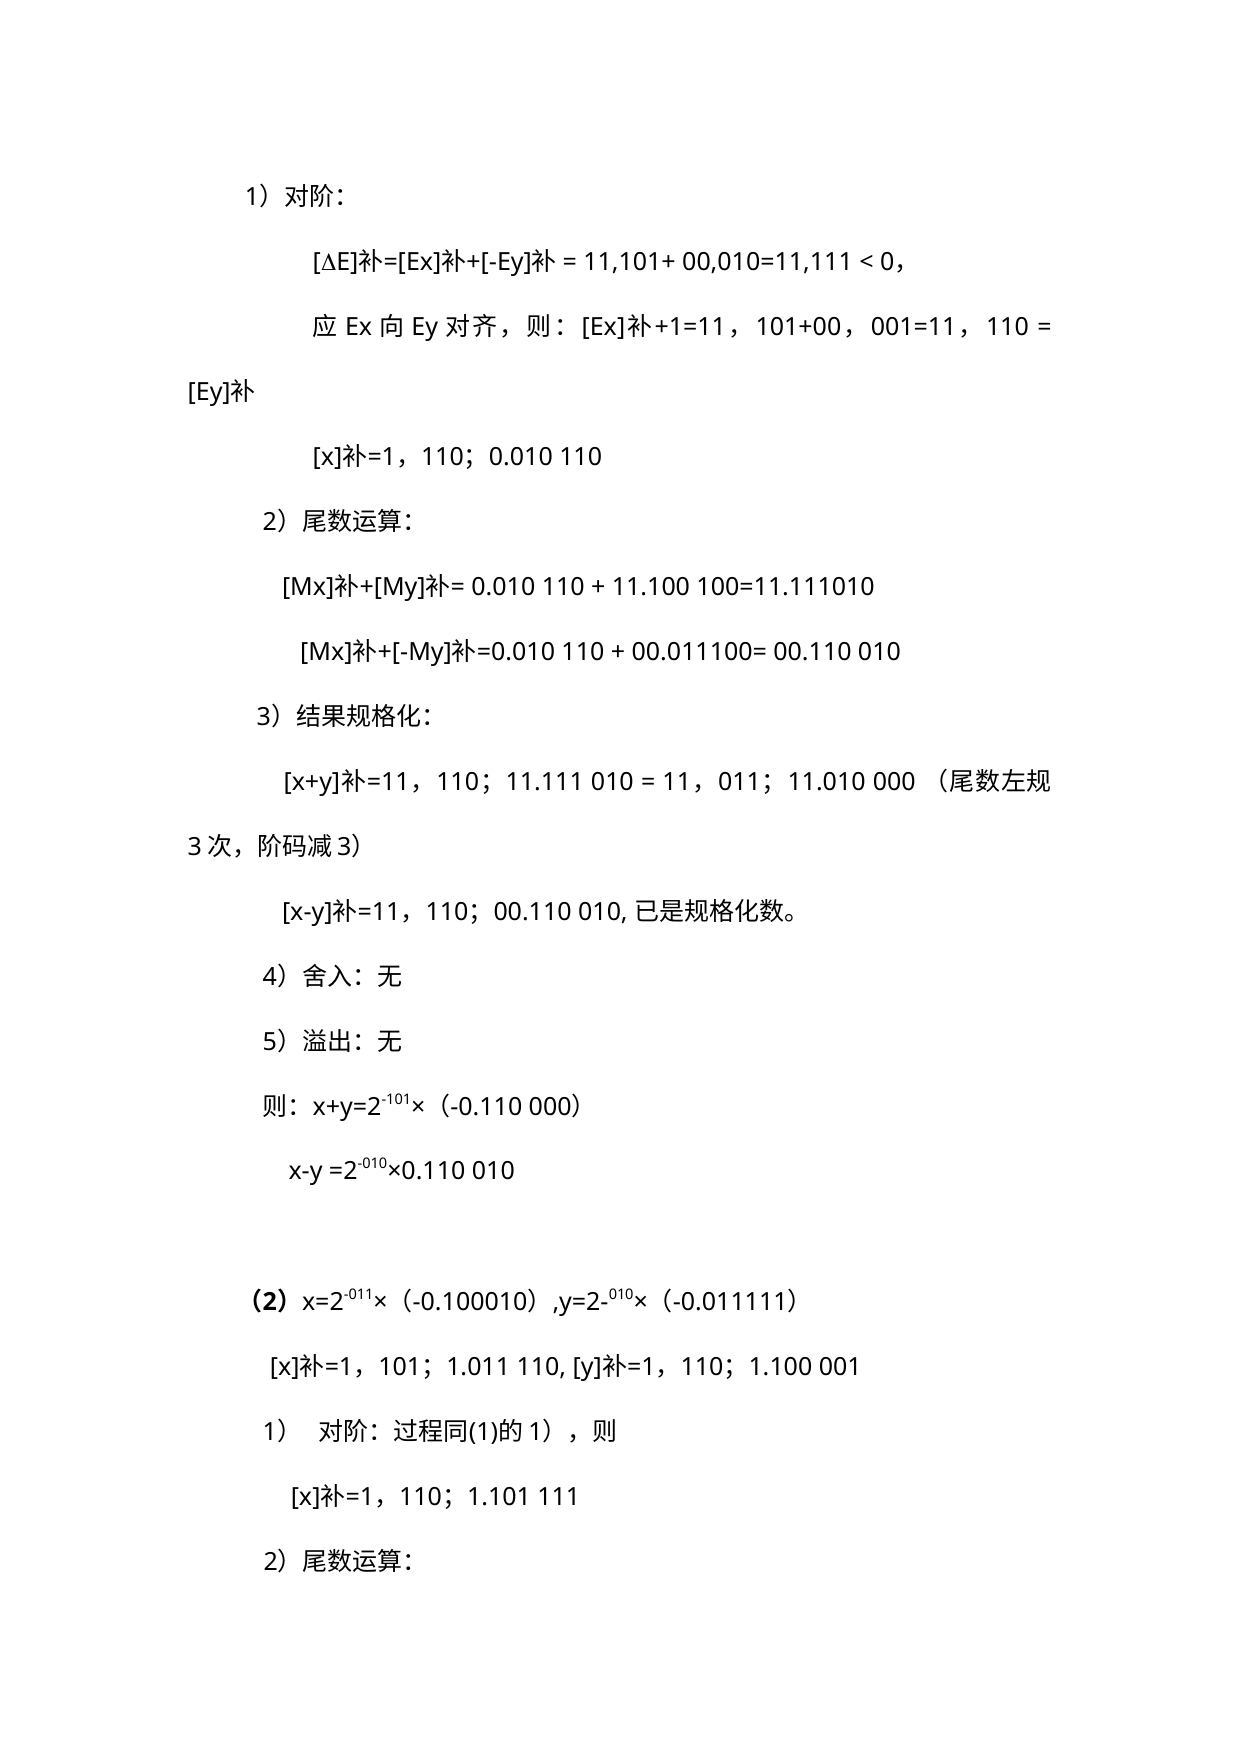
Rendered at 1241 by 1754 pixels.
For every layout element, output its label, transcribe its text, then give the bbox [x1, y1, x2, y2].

text 5）溢出：无 [187, 1007, 1053, 1072]
text [x+y]补=11，110；11.111 010 = 11，011；11.010 000 （尾数左规3次，阶码减3） [187, 747, 1053, 877]
text 3）结果规格化： [187, 682, 1053, 747]
text 4）舍入：无 [187, 942, 1053, 1007]
text [Mx]补+[My]补= 0.010 110 + 11.100 100=11.111010 [187, 552, 1053, 617]
text （2）x=2-011×（-0.100010）,y=2-010×（-0.011111） [187, 1267, 1053, 1332]
text [x]补=1，110；0.010 110 [187, 422, 1053, 487]
text 1）对阶： [187, 162, 1053, 227]
text 2）尾数运算： [187, 487, 1053, 552]
text [x]补=1，101；1.011 110, [y]补=1，110；1.100 001 [187, 1332, 1053, 1397]
text [x-y]补=11，110；00.110 010, 已是规格化数。 [187, 877, 1053, 942]
text 2）尾数运算： [187, 1527, 1053, 1592]
list 对阶：过程同(1)的1），则 [262, 1397, 1053, 1462]
text [x]补=1，110；1.101 111 [266, 1462, 1053, 1527]
text 则：x+y=2-101×（-0.110 000） [187, 1072, 1053, 1137]
text 应Ex向Ey对齐，则：[Ex]补+1=11，101+00，001=11，110 = [Ey]补 [187, 292, 1053, 422]
text [Mx]补+[-My]补=0.010 110 + 00.011100= 00.110 010 [187, 617, 1053, 682]
text x-y =2-010×0.110 010 [187, 1137, 1053, 1202]
text [E]补=[Ex]补+[-Ey]补 = 11,101+ 00,010=11,111 < 0， [187, 227, 1053, 292]
